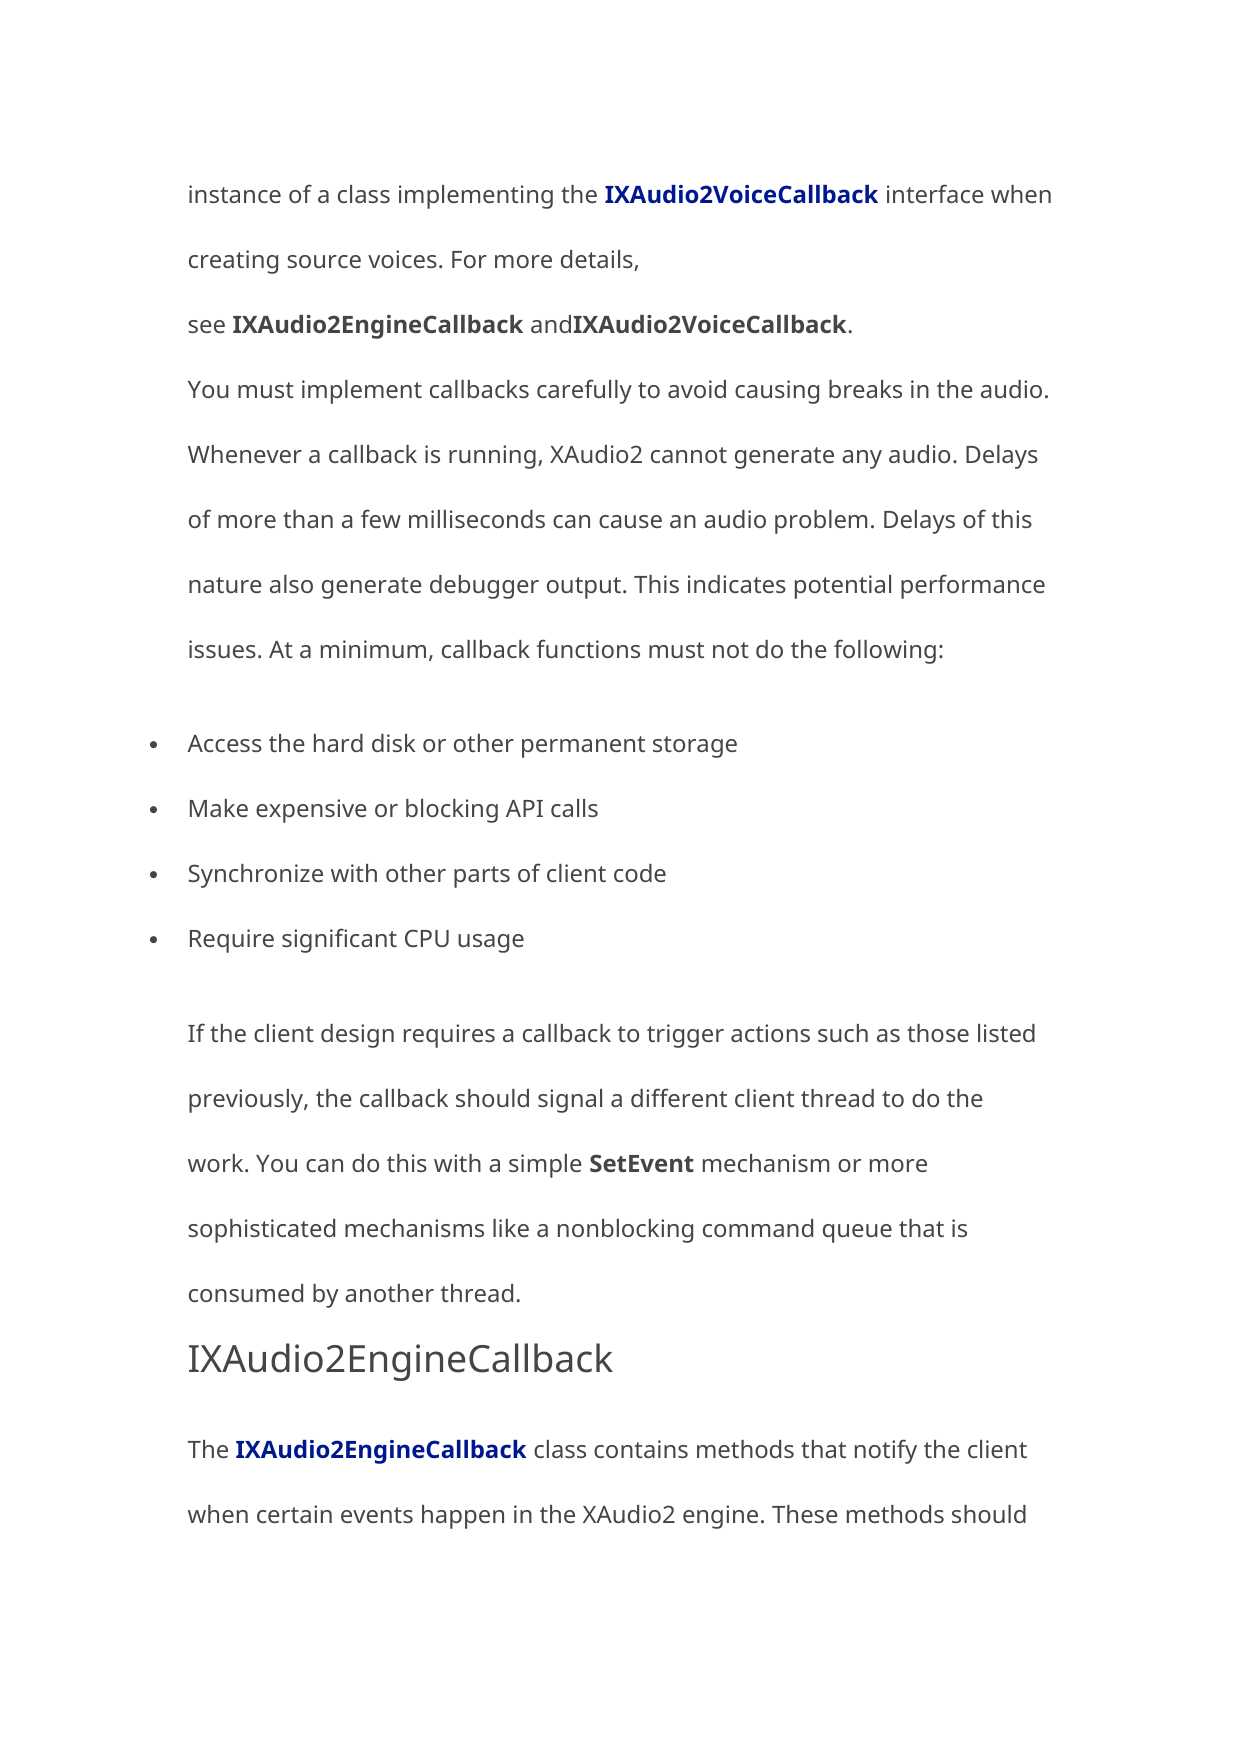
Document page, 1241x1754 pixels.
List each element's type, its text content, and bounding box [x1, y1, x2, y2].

text You must implement callbacks carefully to avoid causing breaks in the audio. Whenever a callback is running, XAudio2 cannot generate any audio. Delays of more than a few milliseconds can cause an audio problem. Delays of this nature also generate debugger output. This indicates potential performance issues. At a minimum, callback functions must not do the following: [187, 357, 1053, 682]
list Access the hard disk or other permanent storage [150, 711, 1053, 776]
text If the client design requires a callback to trigger actions such as those listed previously, the callback should signal a different client thread to do the work. You can do this with a simple SetEvent mechanism or more sophisticated mechanisms like a nonblocking command queue that is consumed by another thread. [187, 1000, 1053, 1325]
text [187, 162, 1053, 357]
list Make expensive or blocking API calls [150, 776, 1053, 841]
list Require significant CPU usage [150, 906, 1053, 971]
text IXAudio2EngineCallback [187, 1325, 1053, 1390]
list Synchronize with other parts of client code [150, 841, 1053, 906]
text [187, 1416, 1053, 1546]
